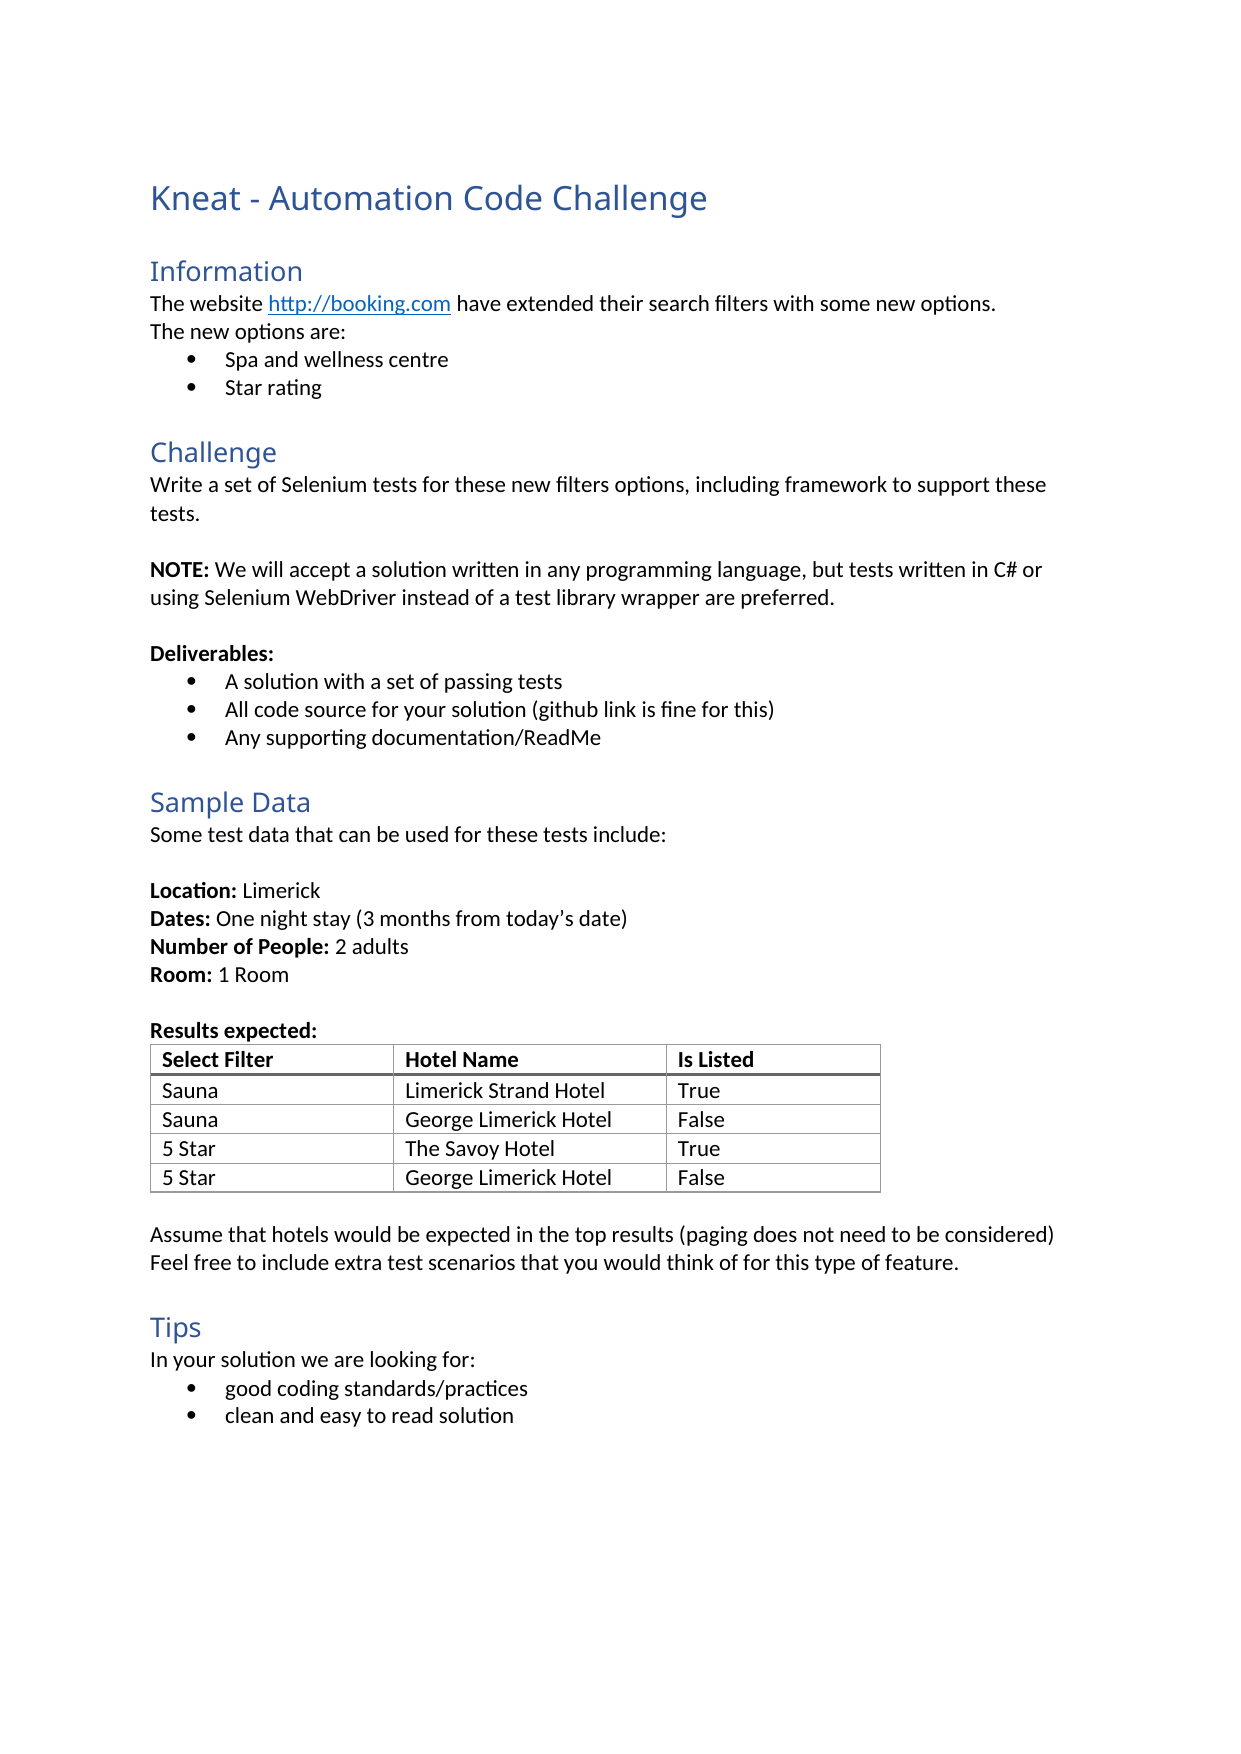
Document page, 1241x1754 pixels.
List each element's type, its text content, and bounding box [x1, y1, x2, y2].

table_cell George Limerick Hotel [394, 1164, 666, 1191]
table_header Is Listed [667, 1045, 880, 1073]
list All code source for your solution (github link is fine for this) [187, 695, 1090, 723]
list Star rating [187, 373, 1090, 402]
text In your solution we are looking for: [150, 1346, 1090, 1374]
table_cell 5 Star [151, 1134, 393, 1162]
table_cell False [667, 1105, 880, 1133]
text Some test data that can be used for these tests include: [150, 820, 1090, 848]
table_header Select Filter [151, 1045, 393, 1073]
table_cell 5 Star [151, 1164, 393, 1191]
text Deliverables: [150, 639, 1090, 667]
text The website http://booking.com have extended their search filters with some new options. [150, 289, 1090, 317]
text Results expected: [150, 1016, 1090, 1044]
list Any supporting documentation/ReadMe [187, 723, 1090, 751]
table_cell True [667, 1076, 880, 1104]
subtitle Sample Data [150, 783, 1090, 820]
subtitle Kneat - Automation Code Challenge [150, 175, 1090, 220]
text Feel free to include extra test scenarios that you would think of for this type of feature. [150, 1248, 1090, 1277]
text Write a set of Selenium tests for these new filters options, including framework to support these tests. [150, 471, 1090, 527]
table_header Hotel Name [394, 1045, 666, 1073]
text Location: Limerick [150, 876, 1090, 904]
list Spa and wellness centre [187, 346, 1090, 373]
table_cell Sauna [151, 1076, 393, 1104]
text Dates: One night stay (3 months from today’s date) [150, 904, 1090, 932]
text The new options are: [150, 317, 1090, 346]
subtitle Tips [150, 1309, 1090, 1346]
table_cell False [667, 1164, 880, 1191]
table_cell The Savoy Hotel [394, 1134, 666, 1162]
list good coding standards/practices [187, 1374, 1090, 1402]
table_cell Sauna [151, 1105, 393, 1133]
list A solution with a set of passing tests [187, 667, 1090, 695]
text Room: 1 Room [150, 960, 1090, 1016]
table_cell Limerick Strand Hotel [394, 1076, 666, 1104]
table_cell True [667, 1134, 880, 1162]
text NOTE: We will accept a solution written in any programming language, but tests written in C# or using Selenium WebDriver instead of a test library wrapper are preferred. [150, 555, 1090, 611]
table_cell George Limerick Hotel [394, 1105, 666, 1133]
subtitle Challenge [150, 434, 1090, 471]
text Number of People: 2 adults [150, 932, 1090, 960]
text Assume that hotels would be expected in the top results (paging does not need to be considered) [150, 1221, 1090, 1248]
list clean and easy to read solution [187, 1402, 1090, 1430]
subtitle Information [150, 253, 1090, 289]
